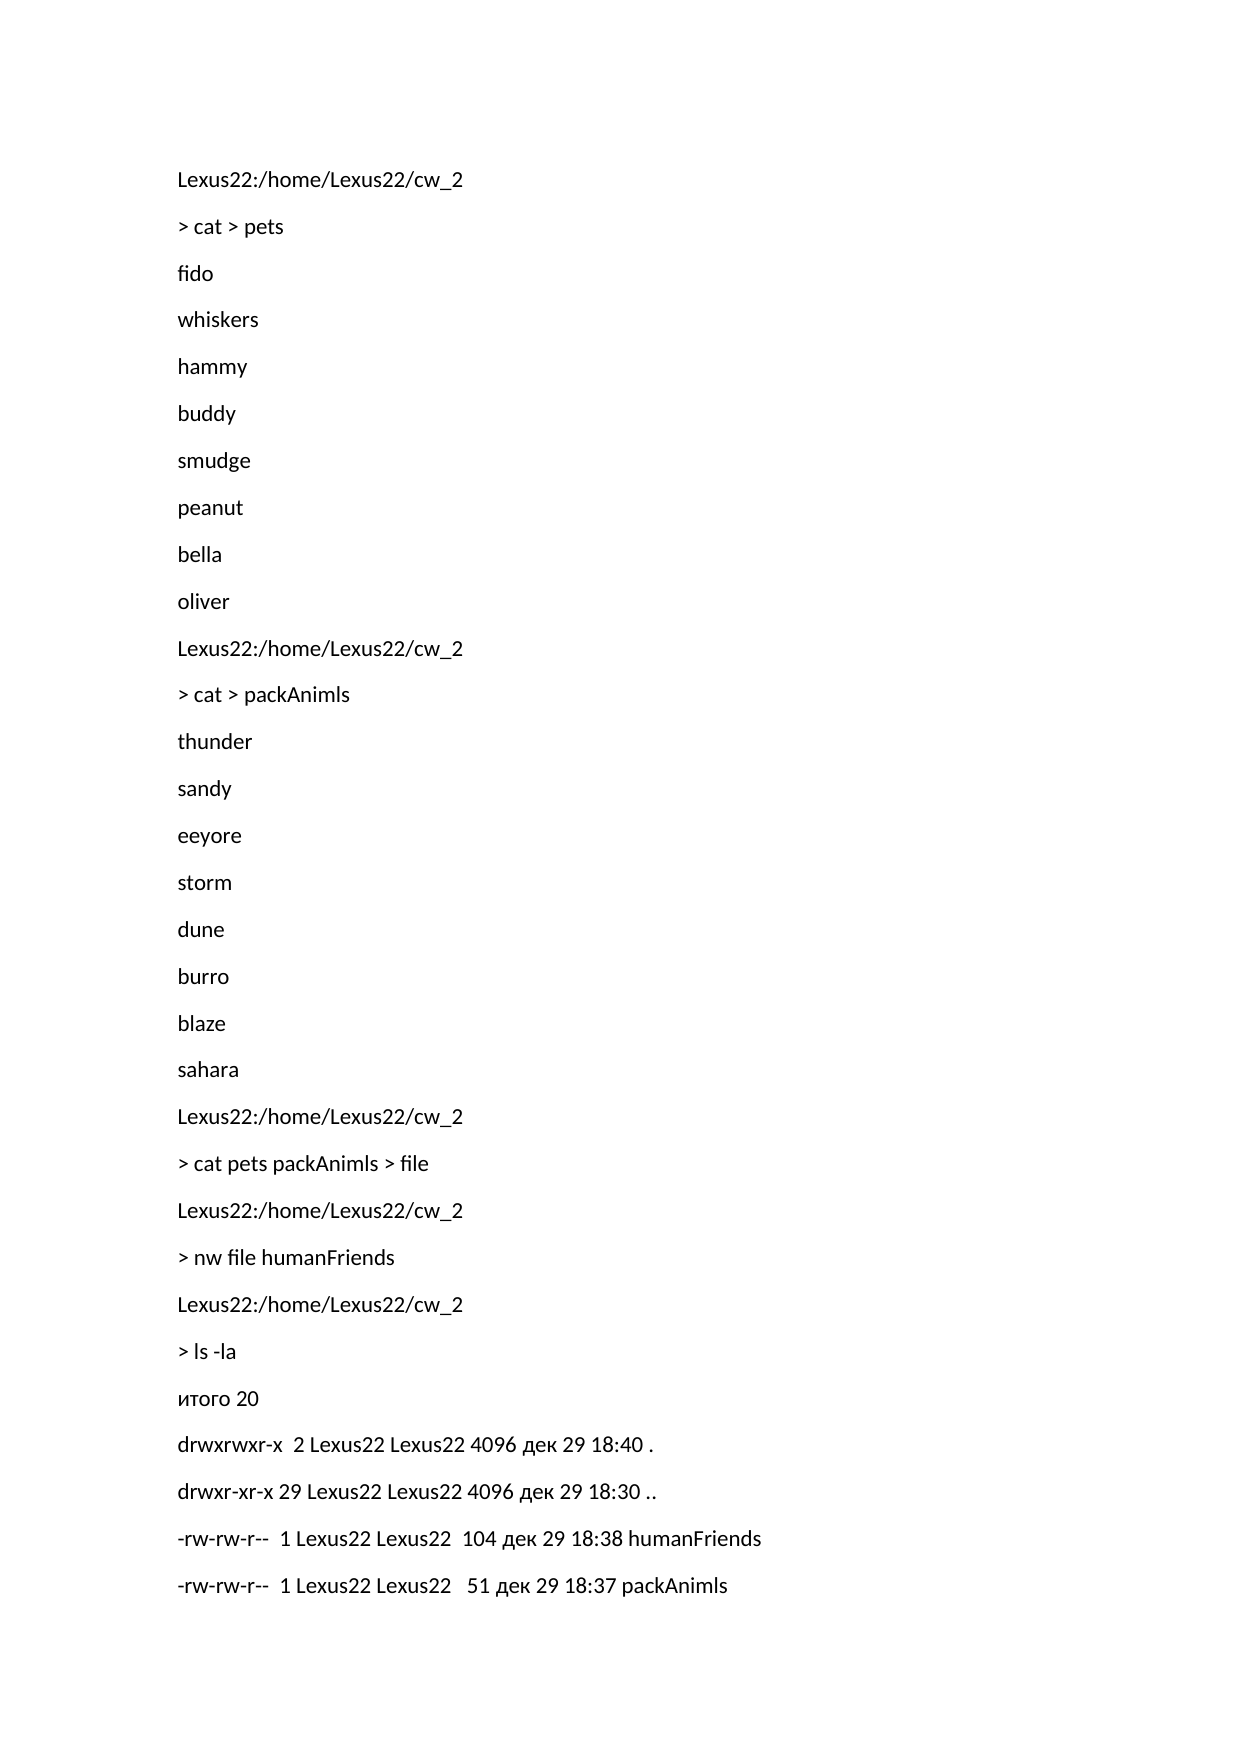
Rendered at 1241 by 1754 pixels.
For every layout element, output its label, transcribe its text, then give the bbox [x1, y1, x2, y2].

text burro [177, 962, 1152, 990]
text sahara [177, 1056, 1152, 1084]
text Lexus22:/home/Lexus22/cw_2 [177, 1102, 1152, 1131]
text hammy [177, 352, 1152, 381]
text итого 20 [177, 1384, 1152, 1412]
text smudge [177, 446, 1152, 474]
text drwxr-xr-x 29 Lexus22 Lexus22 4096 дек 29 18:30 .. [177, 1477, 1152, 1506]
text fido [177, 259, 1152, 287]
text storm [177, 868, 1152, 896]
text > ls -la [177, 1337, 1152, 1365]
text bella [177, 540, 1152, 568]
text Lexus22:/home/Lexus22/cw_2 [177, 634, 1152, 662]
text Lexus22:/home/Lexus22/cw_2 [177, 165, 1152, 193]
text buddy [177, 399, 1152, 427]
text oliver [177, 587, 1152, 615]
text whiskers [177, 306, 1152, 334]
text > cat > packAnimls [177, 681, 1152, 709]
text > cat > pets [177, 212, 1152, 240]
text -rw-rw-r-- 1 Lexus22 Lexus22 104 дек 29 18:38 humanFriends [177, 1524, 1152, 1552]
text Lexus22:/home/Lexus22/cw_2 [177, 1290, 1152, 1318]
text sandy [177, 774, 1152, 802]
text thunder [177, 727, 1152, 756]
text peanut [177, 493, 1152, 521]
text blaze [177, 1009, 1152, 1037]
text > cat pets packAnimls > file [177, 1149, 1152, 1177]
text dune [177, 915, 1152, 943]
text > nw file humanFriends [177, 1243, 1152, 1271]
text eeyore [177, 821, 1152, 849]
text -rw-rw-r-- 1 Lexus22 Lexus22 51 дек 29 18:37 packAnimls [177, 1571, 1152, 1599]
text Lexus22:/home/Lexus22/cw_2 [177, 1196, 1152, 1224]
text drwxrwxr-x 2 Lexus22 Lexus22 4096 дек 29 18:40 . [177, 1431, 1152, 1459]
